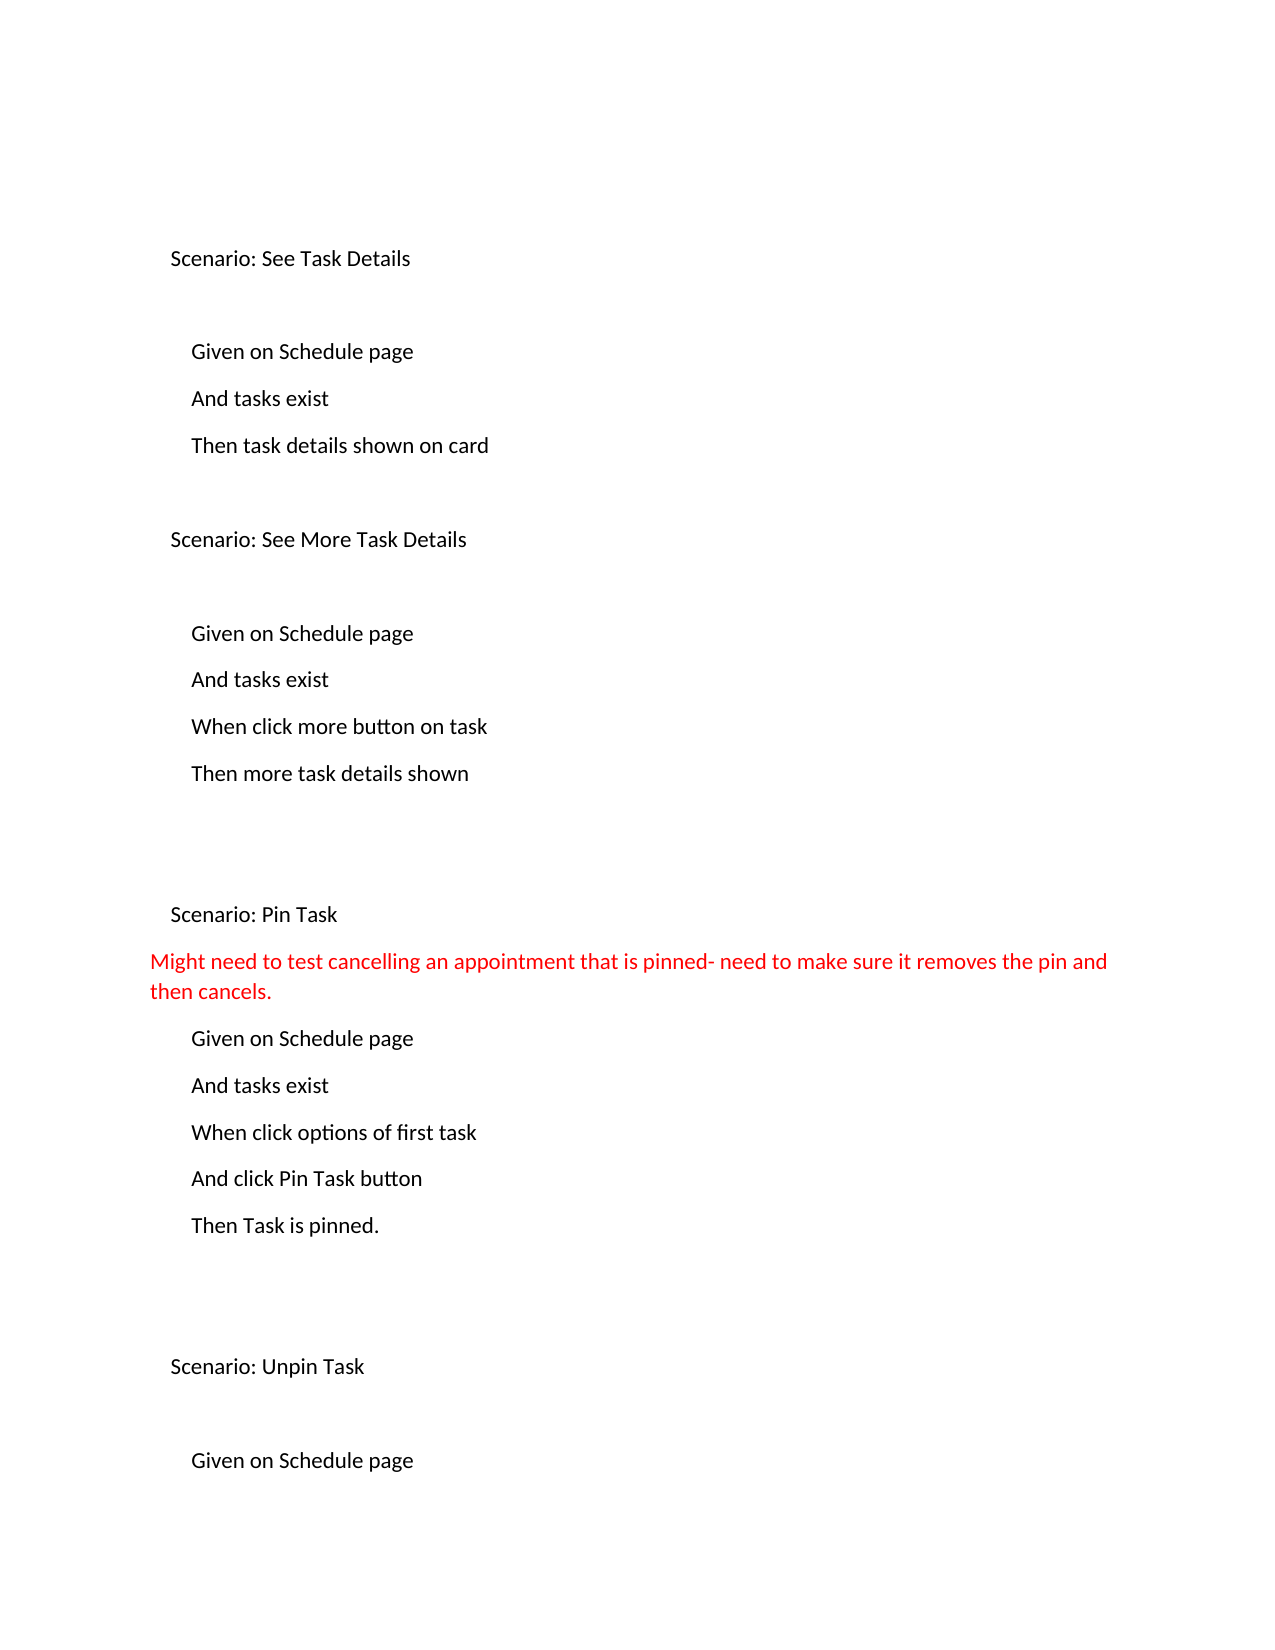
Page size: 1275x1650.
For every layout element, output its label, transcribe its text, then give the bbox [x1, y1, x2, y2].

text Given on Schedule page [150, 619, 1125, 647]
text And tasks exist [150, 384, 1125, 412]
text Given on Schedule page [150, 1024, 1125, 1052]
text And click Pin Task button [150, 1164, 1125, 1193]
text When click options of first task [150, 1118, 1125, 1146]
text Given on Schedule page [150, 1446, 1125, 1474]
text Scenario: See More Task Details [150, 525, 1125, 553]
text And tasks exist [150, 666, 1125, 694]
text Scenario: Pin Task [150, 900, 1125, 928]
text Then more task details shown [150, 759, 1125, 787]
text Then Task is pinned. [150, 1211, 1125, 1239]
text When click more button on task [150, 712, 1125, 741]
text And tasks exist [150, 1071, 1125, 1099]
text Scenario: See Task Details [150, 244, 1125, 272]
text Might need to test cancelling an appointment that is pinned- need to make sure it removes the pin and then cancels. [150, 947, 1125, 1005]
text Scenario: Unpin Task [150, 1352, 1125, 1380]
text Given on Schedule page [150, 337, 1125, 366]
text Then task details shown on card [150, 431, 1125, 459]
